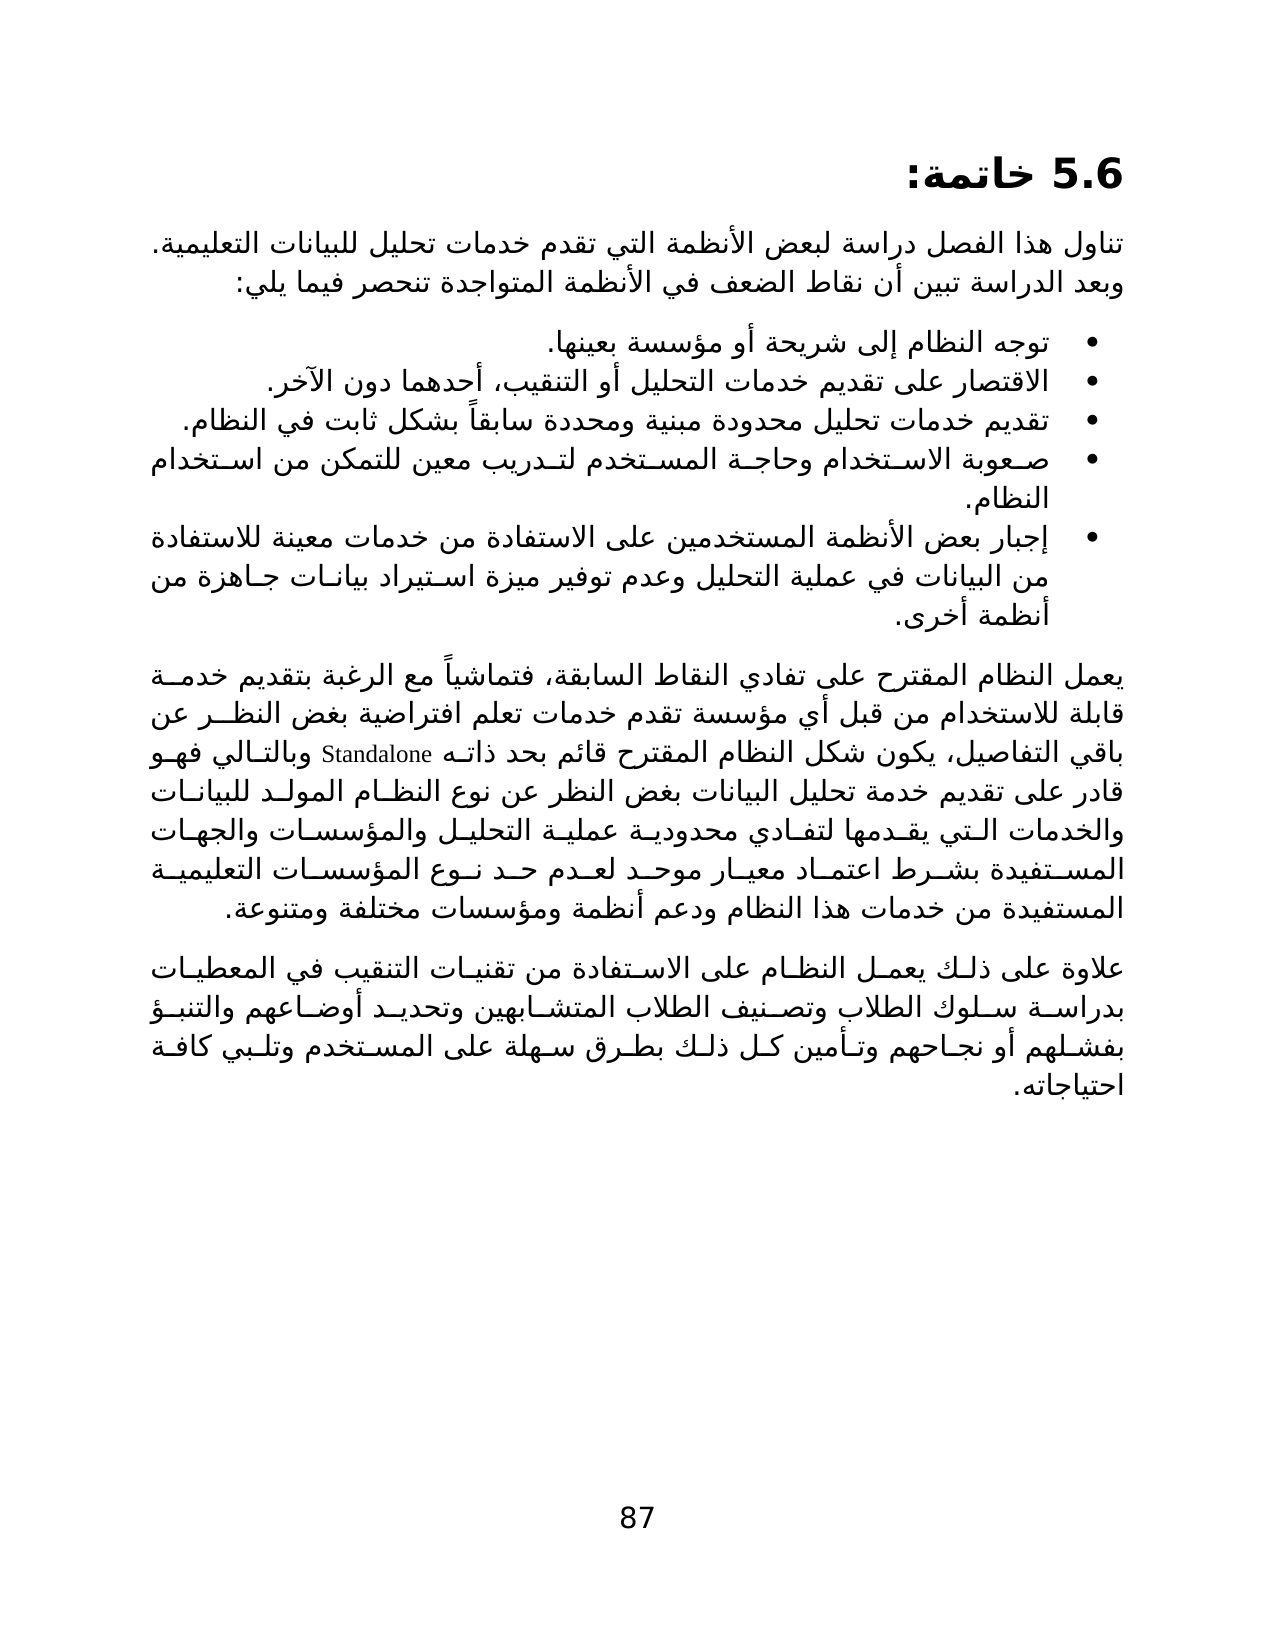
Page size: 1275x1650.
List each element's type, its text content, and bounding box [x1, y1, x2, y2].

list صعوبة الاستخدام وحاجة المستخدم لتدريب معين للتمكن من استخدام النظام. [150, 442, 1087, 515]
list إجبار بعض الأنظمة المستخدمين على الاستفادة من خدمات معينة للاستفادة من البيانات في عملية التحليل وعدم توفير ميزة استيراد بيانات جاهزة من أنظمة أخرى. [150, 520, 1087, 632]
text يعمل النظام المقترح على تفادي النقاط السابقة، فتماشياً مع الرغبة بتقديم خدمة قابلة للاستخدام من قبل أي مؤسسة تقدم خدمات تعلم افتراضية بغض النظر عن باقي التفاصيل، يكون شكل النظام المقترح قائم بحد ذاته Standalone وبالتالي فهو قادر على تقديم خدمة تحليل البيانات بغض النظر عن نوع النظام المولد للبيانات والخدمات التي يقدمها لتفادي محدودية عملية التحليل والمؤسسات والجهات المستفيدة بشرط اعتماد معيار موحد لعدم حد نوع المؤسسات التعليمية المستفيدة من خدمات هذا النظام ودعم أنظمة ومؤسسات مختلفة ومتنوعة. [150, 658, 1125, 926]
text تناول هذا الفصل دراسة لبعض الأنظمة التي تقدم خدمات تحليل للبيانات التعليمية. وبعد الدراسة تبين أن نقاط الضعف في الأنظمة المتواجدة تنحصر فيما يلي: [150, 227, 1125, 299]
list توجه النظام إلى شريحة أو مؤسسة بعينها. [150, 325, 1087, 359]
list الاقتصار على تقديم خدمات التحليل أو التنقيب، أحدهما دون الآخر. [150, 364, 1087, 398]
list تقديم خدمات تحليل محدودة مبنية ومحددة سابقاً بشكل ثابت في النظام. [150, 403, 1087, 437]
subtitle 5.6 خاتمة: [150, 150, 1125, 198]
text علاوة على ذلك يعمل النظام على الاستفادة من تقنيات التنقيب في المعطيات بدراسة سلوك الطلاب وتصنيف الطلاب المتشابهين وتحديد أوضاعهم والتنبؤ بفشلهم أو نجاحهم وتأمين كل ذلك بطرق سهلة على المستخدم وتلبي كافة احتياجاته. [150, 951, 1125, 1102]
